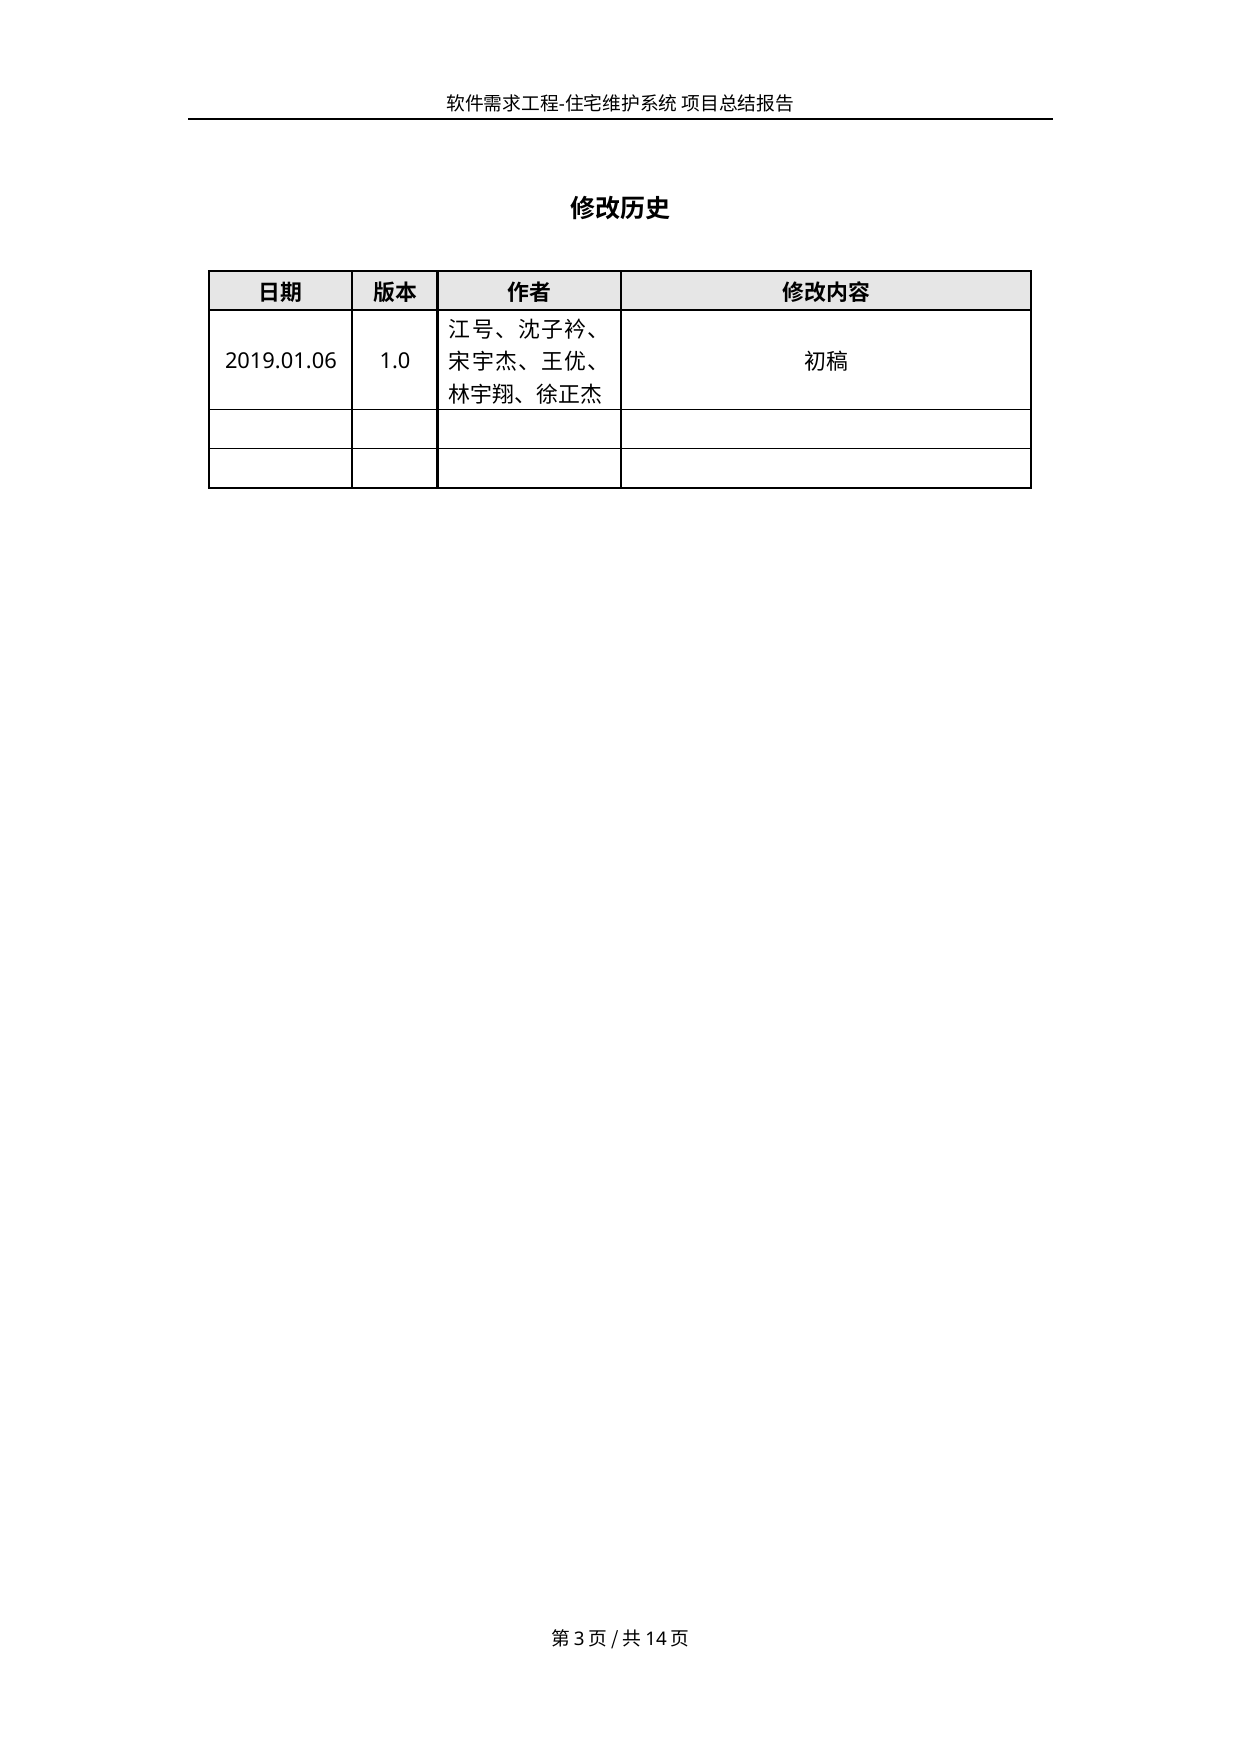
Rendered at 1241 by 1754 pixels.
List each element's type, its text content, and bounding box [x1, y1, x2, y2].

table_cell [439, 410, 620, 448]
table_cell 江号、沈子衿、宋宇杰、王优、林宇翔、徐正杰 [439, 311, 620, 409]
table_cell [622, 449, 1030, 487]
table_cell [353, 449, 436, 487]
table_header 作者 [439, 272, 620, 309]
table_cell 初稿 [622, 311, 1030, 409]
table_cell [210, 410, 351, 448]
text 修改历史 [187, 174, 1053, 239]
table_cell [210, 449, 351, 487]
table_cell 2019.01.06 [210, 311, 351, 409]
table_header 日期 [210, 272, 351, 309]
table_cell [622, 410, 1030, 448]
table_cell [353, 410, 436, 448]
table_header 修改内容 [622, 272, 1030, 309]
table_cell 1.0 [353, 311, 436, 409]
table_cell [439, 449, 620, 487]
table_header 版本 [353, 272, 436, 309]
